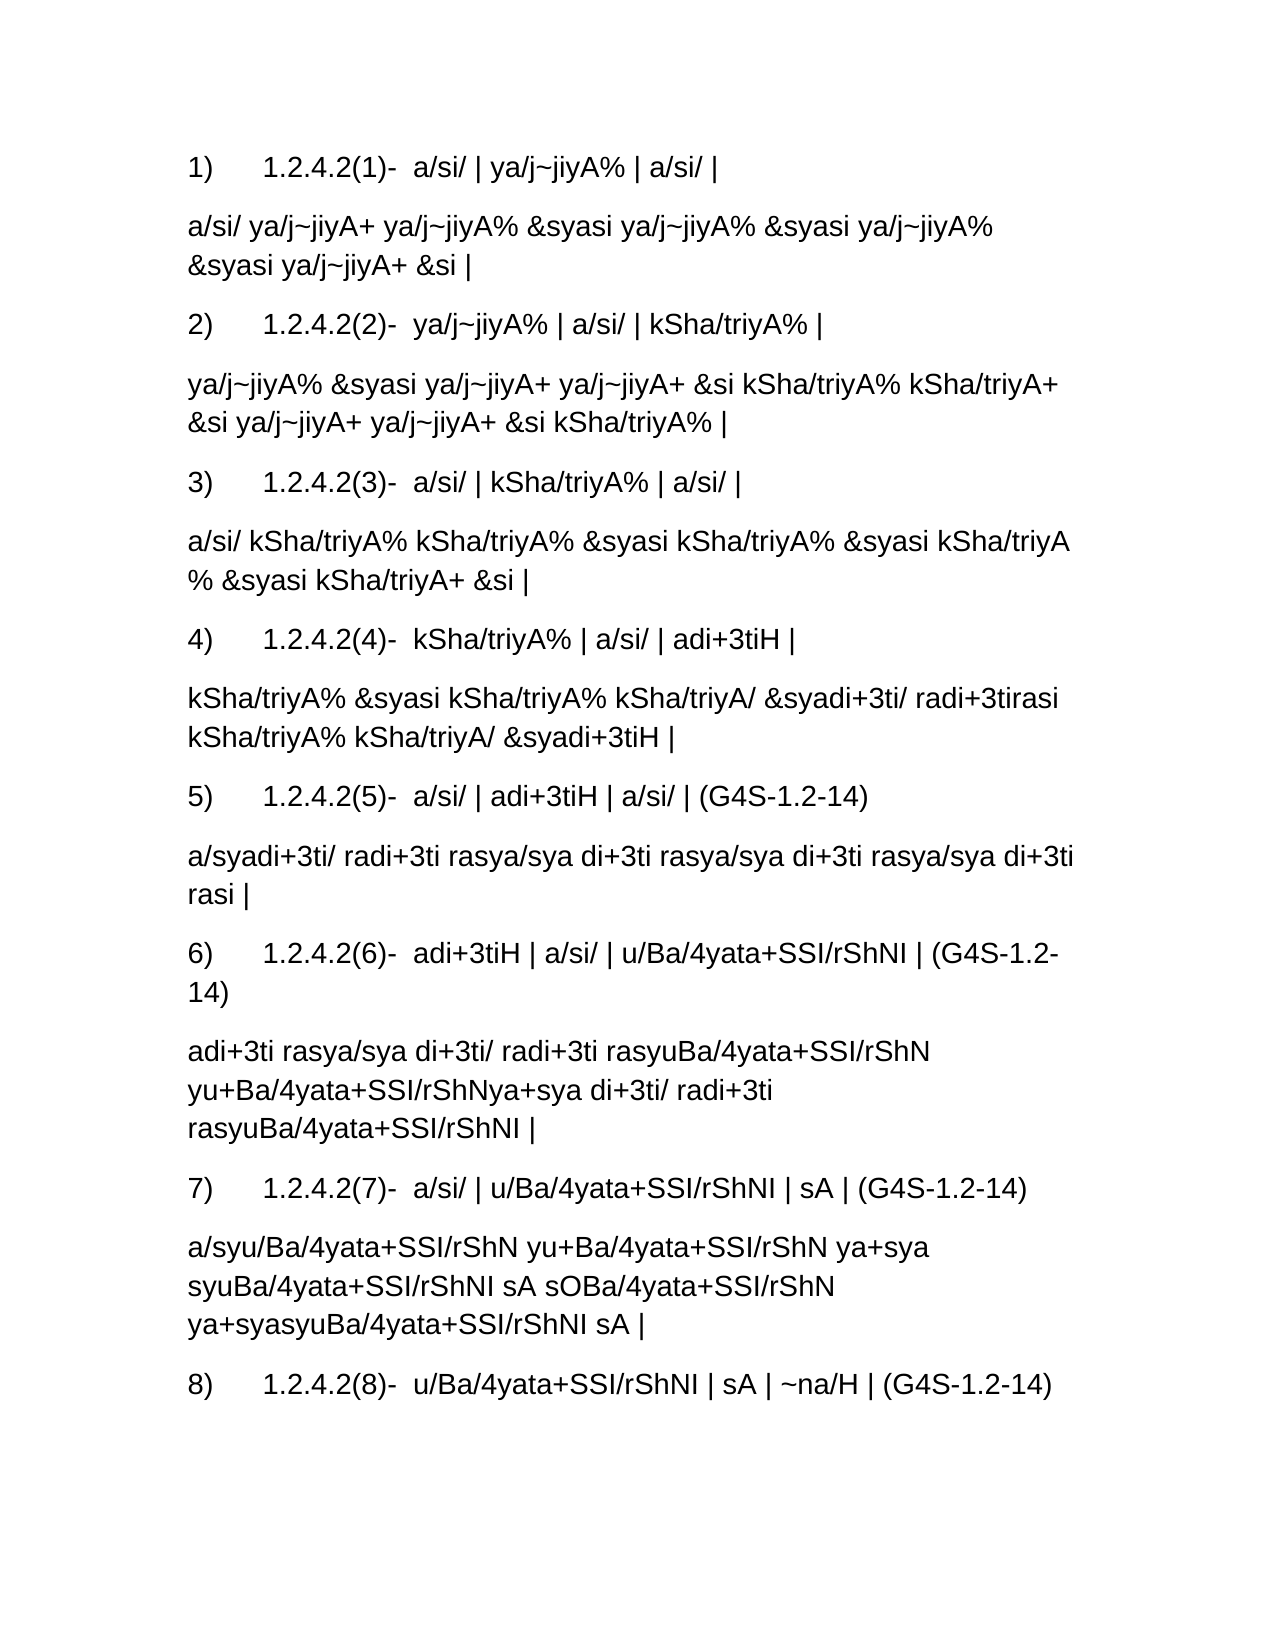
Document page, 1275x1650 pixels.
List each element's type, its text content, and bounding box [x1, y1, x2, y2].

text 2) 1.2.4.2(2)- ya/j~jiyA% | a/si/ | kSha/triyA% | [187, 307, 1087, 341]
text 4) 1.2.4.2(4)- kSha/triyA% | a/si/ | adi+3tiH | [187, 622, 1087, 655]
text 7) 1.2.4.2(7)- a/si/ | u/Ba/4yata+SSI/rShNI | sA | (G4S-1.2-14) [187, 1171, 1087, 1204]
text 1) 1.2.4.2(1)- a/si/ | ya/j~jiyA% | a/si/ | [187, 150, 1087, 183]
text 5) 1.2.4.2(5)- a/si/ | adi+3tiH | a/si/ | (G4S-1.2-14) [187, 779, 1087, 813]
text 8) 1.2.4.2(8)- u/Ba/4yata+SSI/rShNI | sA | ~na/H | (G4S-1.2-14) [187, 1367, 1087, 1400]
text adi+3ti rasya/sya di+3ti/ radi+3ti rasyuBa/4yata+SSI/rShN yu+Ba/4yata+SSI/rShNya+sya di+3ti/ radi+3ti rasyuBa/4yata+SSI/rShNI | [187, 1034, 1087, 1145]
text a/si/ kSha/triyA% kSha/triyA% &syasi kSha/triyA% &syasi kSha/triyA% &syasi kSha/triyA+ &si | [187, 524, 1087, 596]
text kSha/triyA% &syasi kSha/triyA% kSha/triyA/ &syadi+3ti/ radi+3tirasi kSha/triyA% kSha/triyA/ &syadi+3tiH | [187, 681, 1087, 753]
text a/si/ ya/j~jiyA+ ya/j~jiyA% &syasi ya/j~jiyA% &syasi ya/j~jiyA% &syasi ya/j~jiyA+ &si | [187, 209, 1087, 281]
text ya/j~jiyA% &syasi ya/j~jiyA+ ya/j~jiyA+ &si kSha/triyA% kSha/triyA+ &si ya/j~jiyA+ ya/j~jiyA+ &si kSha/triyA% | [187, 367, 1087, 439]
text 6) 1.2.4.2(6)- adi+3tiH | a/si/ | u/Ba/4yata+SSI/rShNI | (G4S-1.2-14) [187, 936, 1087, 1008]
text a/syadi+3ti/ radi+3ti rasya/sya di+3ti rasya/sya di+3ti rasya/sya di+3ti rasi | [187, 838, 1087, 911]
text a/syu/Ba/4yata+SSI/rShN yu+Ba/4yata+SSI/rShN ya+sya syuBa/4yata+SSI/rShNI sA sOBa/4yata+SSI/rShN ya+syasyuBa/4yata+SSI/rShNI sA | [187, 1230, 1087, 1341]
text 3) 1.2.4.2(3)- a/si/ | kSha/triyA% | a/si/ | [187, 464, 1087, 498]
